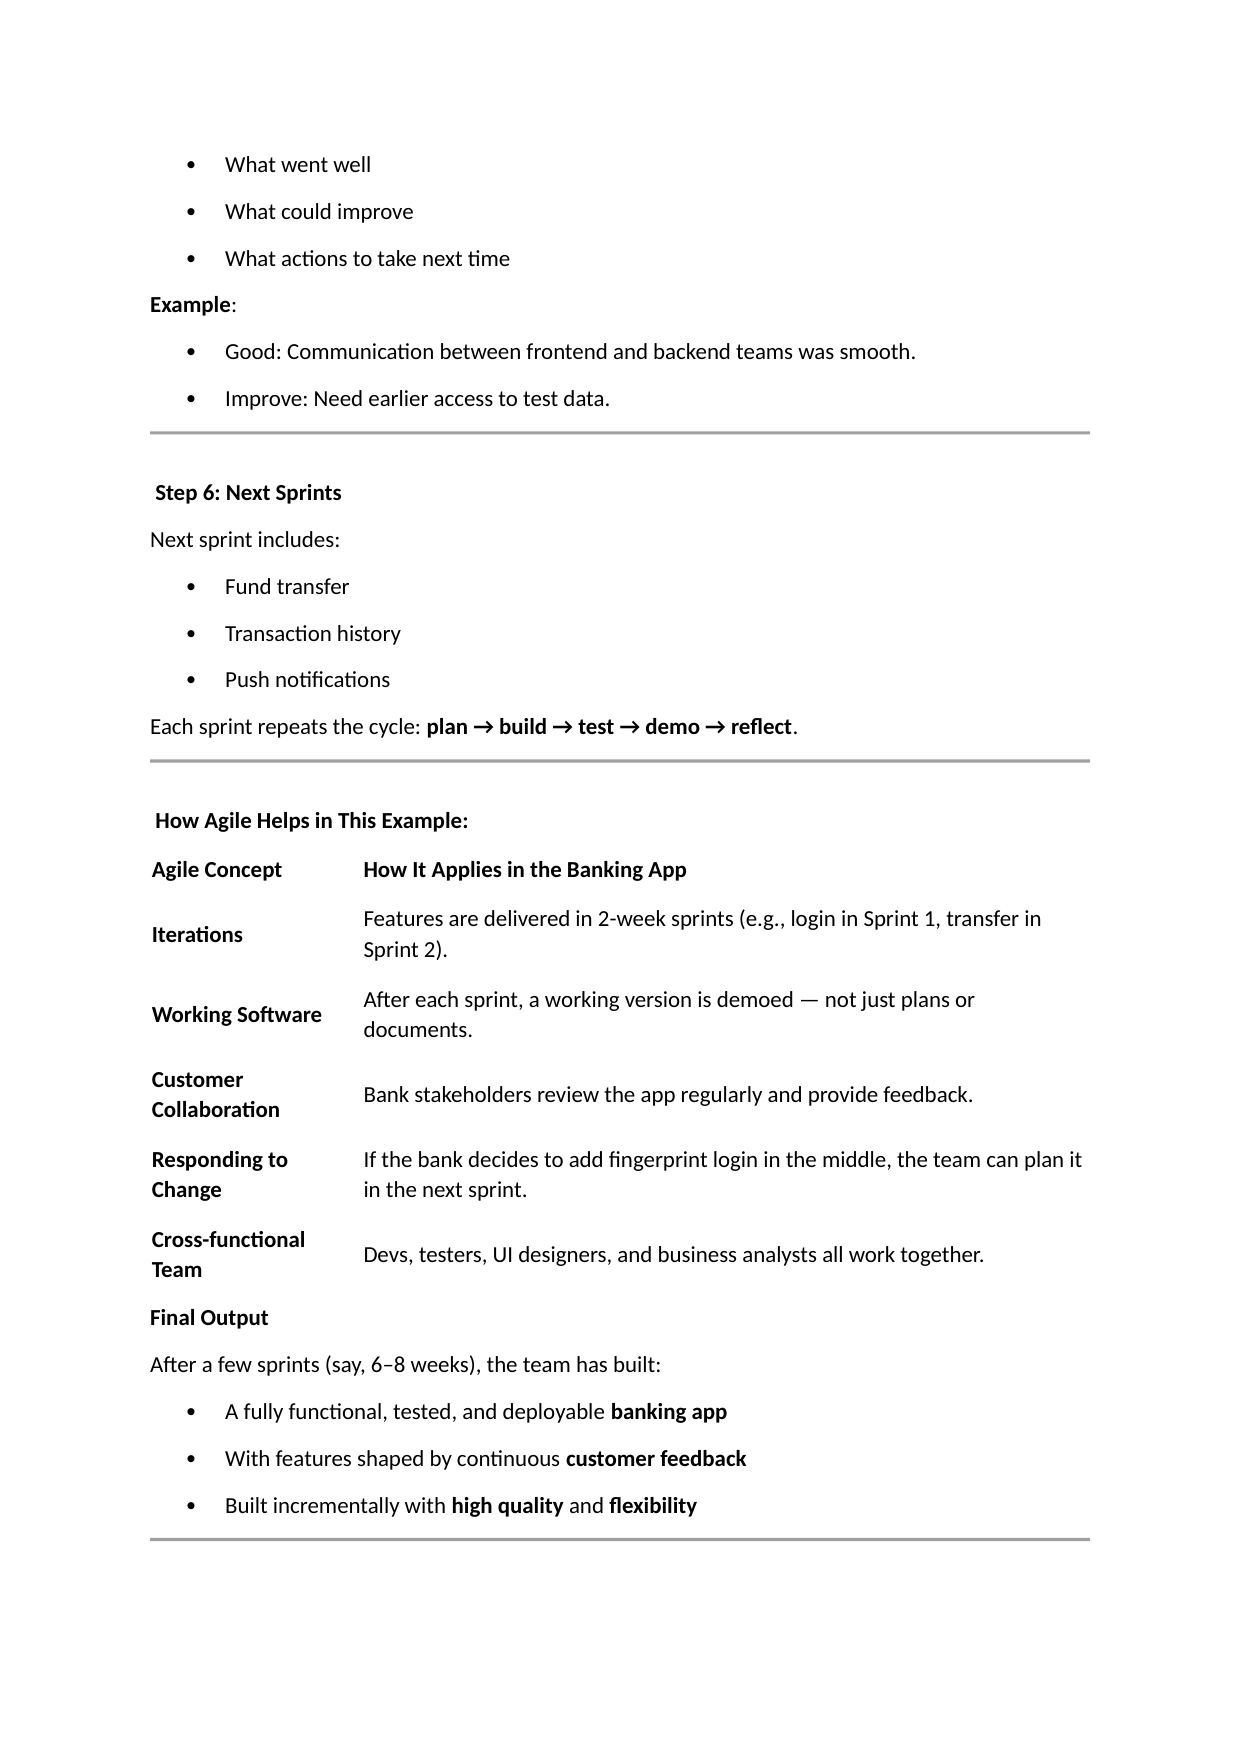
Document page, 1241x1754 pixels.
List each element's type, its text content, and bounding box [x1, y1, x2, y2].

list What went well [187, 150, 1090, 178]
text Example: [150, 291, 1090, 319]
list Fund transfer [187, 572, 1090, 600]
list With features shaped by continuous customer feedback [187, 1444, 1090, 1472]
table_cell Customer Collaboration [150, 1063, 362, 1143]
list What actions to take next time [187, 244, 1090, 272]
table_cell Devs, testers, UI designers, and business analysts all work together. [362, 1224, 1090, 1303]
table_cell Bank stakeholders review the app regularly and provide feedback. [362, 1063, 1090, 1143]
table_cell Working Software [150, 983, 362, 1063]
table_cell Features are delivered in 2-week sprints (e.g., login in Sprint 1, transfer in Sprint 2). [362, 903, 1090, 983]
text Step 6: Next Sprints [150, 478, 1090, 506]
list Built incrementally with high quality and flexibility [187, 1491, 1090, 1519]
text How Agile Helps in This Example: [150, 806, 1090, 834]
table_cell Iterations [150, 903, 362, 983]
text Each sprint repeats the cycle: plan → build → test → demo → reflect. [150, 712, 1090, 741]
table_cell If the bank decides to add fingerprint login in the middle, the team can plan it in the next sprint. [362, 1143, 1090, 1223]
list Push notifications [187, 666, 1090, 694]
list What could improve [187, 197, 1090, 225]
list Improve: Need earlier access to test data. [187, 384, 1090, 412]
table_cell Cross-functional Team [150, 1224, 362, 1303]
list Transaction history [187, 619, 1090, 647]
table_header How It Applies in the Banking App [362, 853, 1090, 903]
text Next sprint includes: [150, 525, 1090, 553]
text After a few sprints (say, 6–8 weeks), the team has built: [150, 1350, 1090, 1378]
table_cell After each sprint, a working version is demoed — not just plans or documents. [362, 983, 1090, 1063]
list A fully functional, tested, and deployable banking app [187, 1397, 1090, 1425]
table_cell Responding to Change [150, 1143, 362, 1223]
list Good: Communication between frontend and backend teams was smooth. [187, 337, 1090, 366]
table_header Agile Concept [150, 853, 362, 903]
text Final Output [150, 1303, 1090, 1332]
